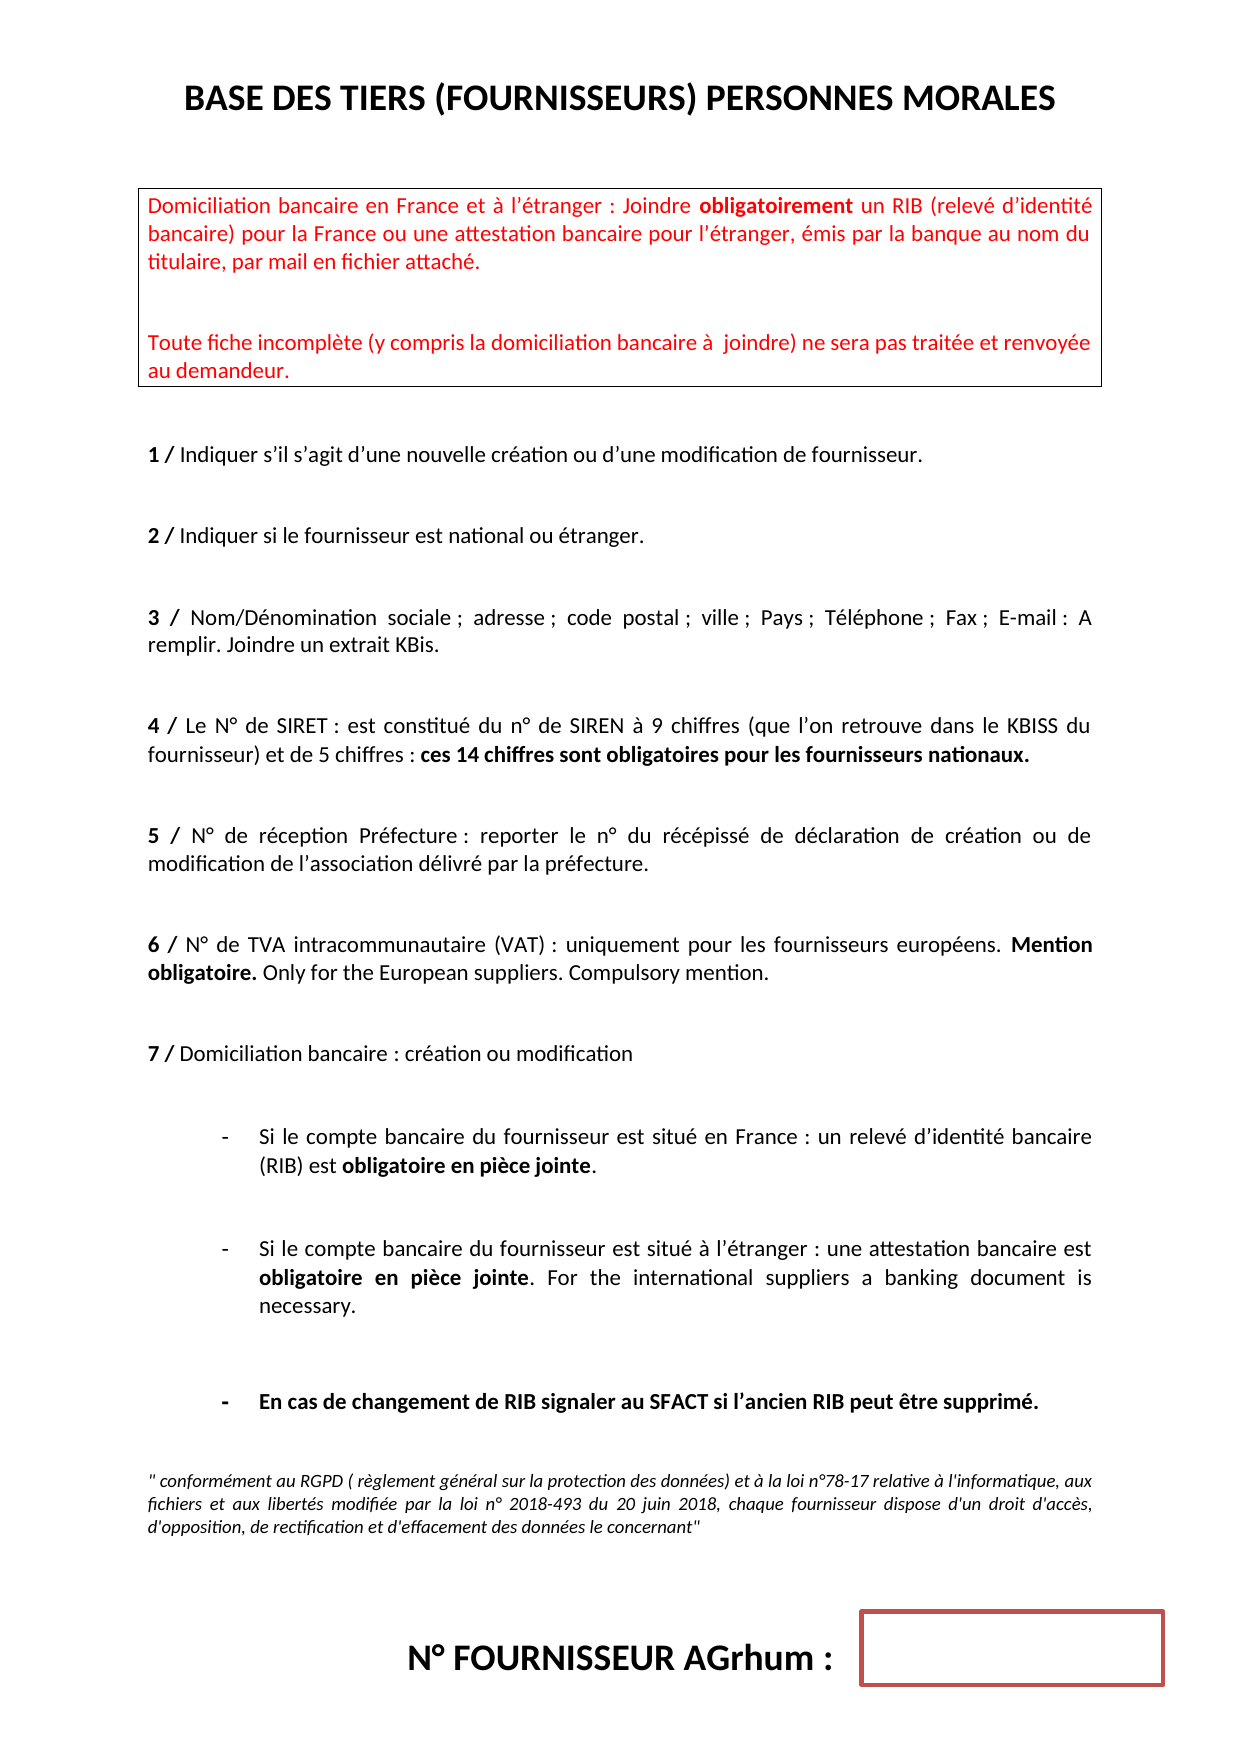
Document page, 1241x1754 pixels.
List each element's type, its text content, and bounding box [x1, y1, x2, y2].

list Si le compte bancaire du fournisseur est situé en France : un relevé d’identité bancaire (RIB) est obligatoire en pièce jointe. [221, 1120, 1093, 1179]
text 4 / Le N° de SIRET : est constitué du n° de SIREN à 9 chiffres (que l’on retrouve dans le KBISS du fournisseur) et de 5 chiffres : ces 14 chiffres sont obligatoires pour les fournisseurs nationaux. [148, 712, 1093, 768]
text " conformément au RGPD ( règlement général sur la protection des données) et à la loi n°78-17 relative à l'informatique, aux fichiers et aux libertés modifiée par la loi n° 2018-493 du 20 juin 2018, chaque fournisseur dispose d'un droit d'accès, d'opposition, de rectification et d'effacement des données le concernant" [148, 1469, 1093, 1538]
text 2 / Indiquer si le fournisseur est national ou étranger. [148, 522, 1093, 549]
list Si le compte bancaire du fournisseur est situé à l’étranger : une attestation bancaire est obligatoire en pièce jointe. For the international suppliers a banking document is necessary. [221, 1232, 1093, 1319]
text 6 / N° de TVA intracommunautaire (VAT) : uniquement pour les fournisseurs européens. Mention obligatoire. Only for the European suppliers. Compulsory mention. [148, 930, 1093, 986]
text 7 / Domiciliation bancaire : création ou modification [148, 1039, 1093, 1067]
text 5 / N° de réception Préfecture : reporter le n° du récépissé de déclaration de création ou de modification de l’association délivré par la préfecture. [148, 821, 1093, 877]
text Toute fiche incomplète (y compris la domiciliation bancaire à joindre) ne sera pas traitée et renvoyée au demandeur. [139, 325, 1101, 386]
list En cas de changement de RIB signaler au SFACT si l’ancien RIB peut être supprimé. [221, 1385, 1093, 1416]
text 3 / Nom/Dénomination sociale ; adresse ; code postal ; ville ; Pays ; Téléphone ; Fax ; E-mail : A remplir. Joindre un extrait KBis. [148, 603, 1093, 659]
text Domiciliation bancaire en France et à l’étranger : Joindre obligatoirement un RIB (relevé d’identité bancaire) pour la France ou une attestation bancaire pour l’étranger, émis par la banque au nom du titulaire, par mail en fichier attaché. [139, 189, 1101, 275]
text 1 / Indiquer s’il s’agit d’une nouvelle création ou d’une modification de fournisseur. [148, 441, 1093, 468]
